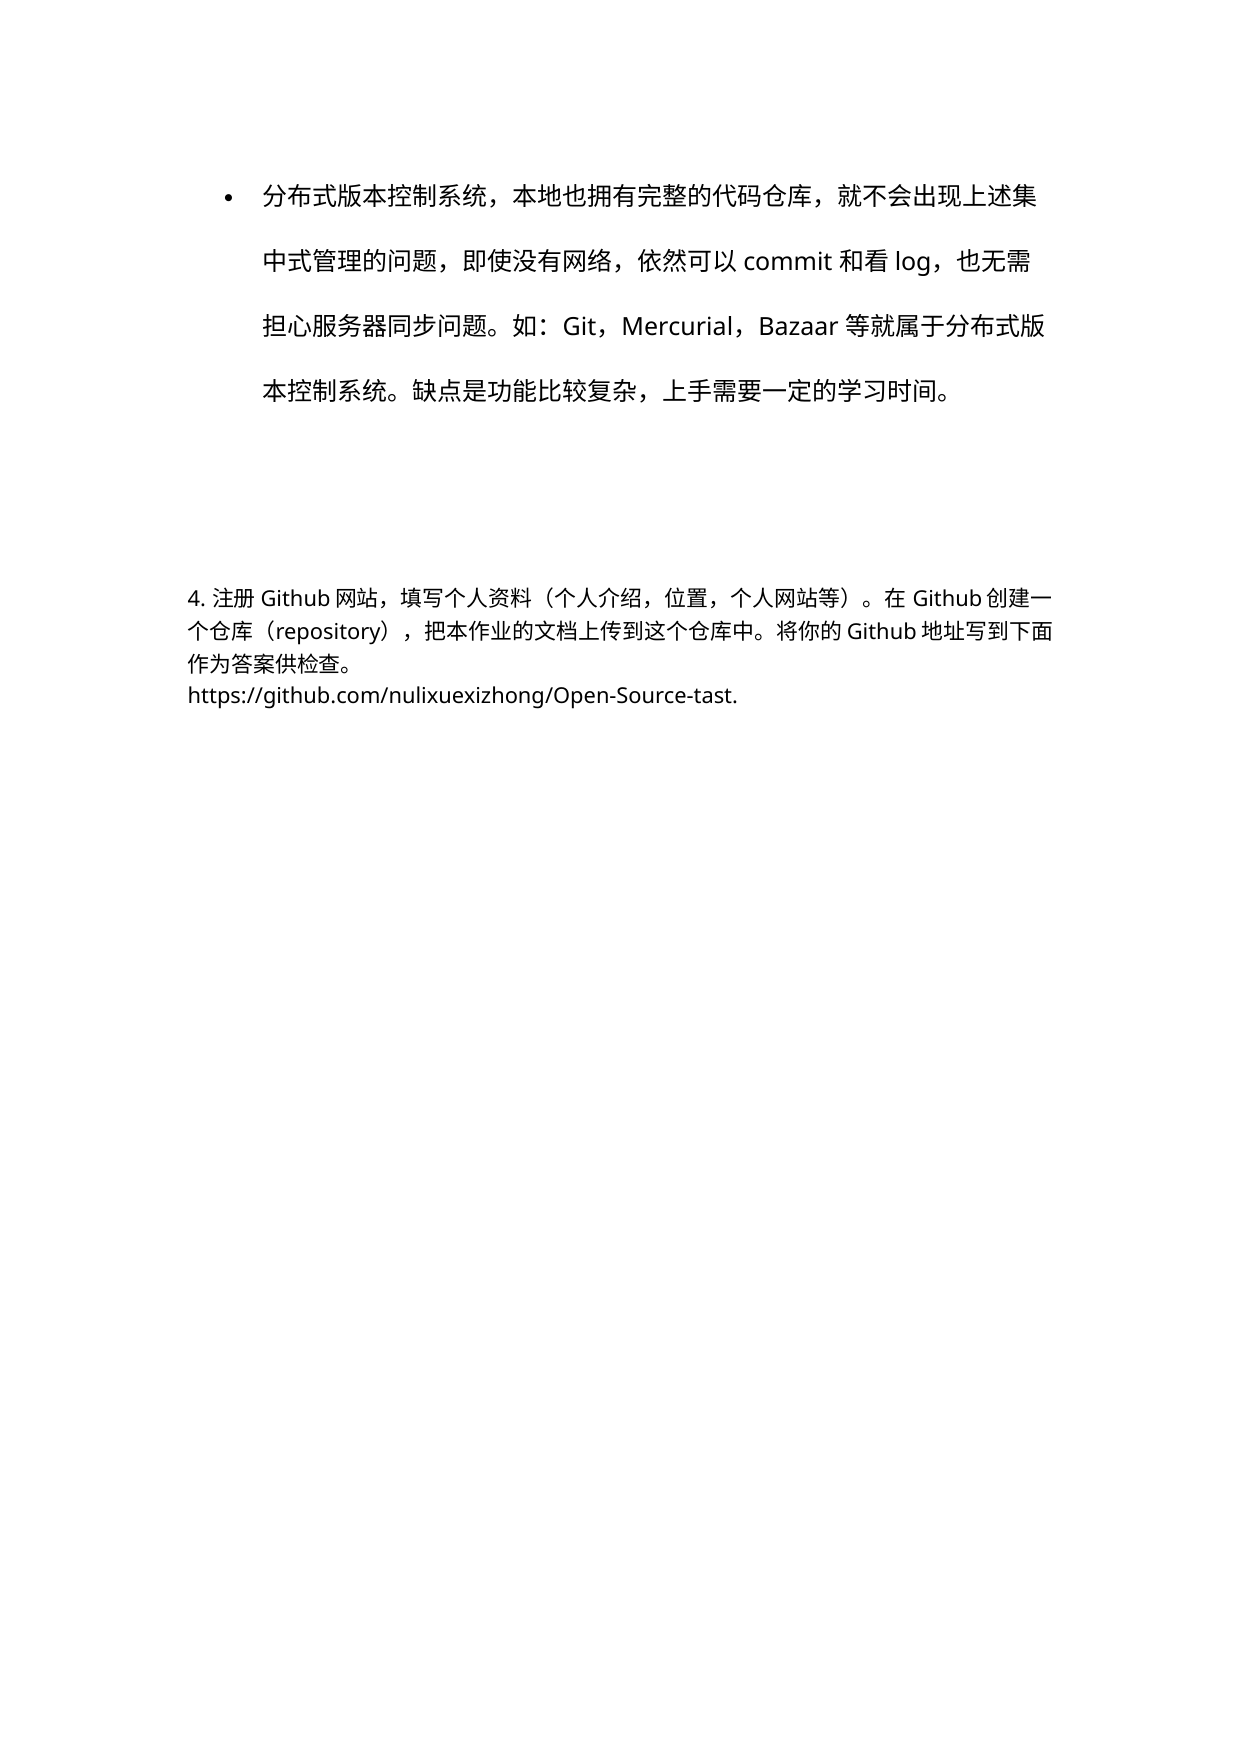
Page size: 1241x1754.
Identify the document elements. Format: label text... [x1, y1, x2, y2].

text https://github.com/nulixuexizhong/Open-Source-tast. [187, 679, 1053, 711]
list 分布式版本控制系统，本地也拥有完整的代码仓库，就不会出现上述集中式管理的问题，即使没有网络，依然可以 commit 和看 log，也无需担心服务器同步问题。如：Git，Mercurial，Bazaar 等就属于分布式版本控制系统。缺点是功能比较复杂，上手需要一定的学习时间。 [225, 162, 1053, 422]
text 4. 注册Github网站，填写个人资料（个人介绍，位置，个人网站等）。在Github创建一个仓库（repository），把本作业的文档上传到这个仓库中。将你的Github地址写到下面作为答案供检查。 [187, 581, 1053, 679]
